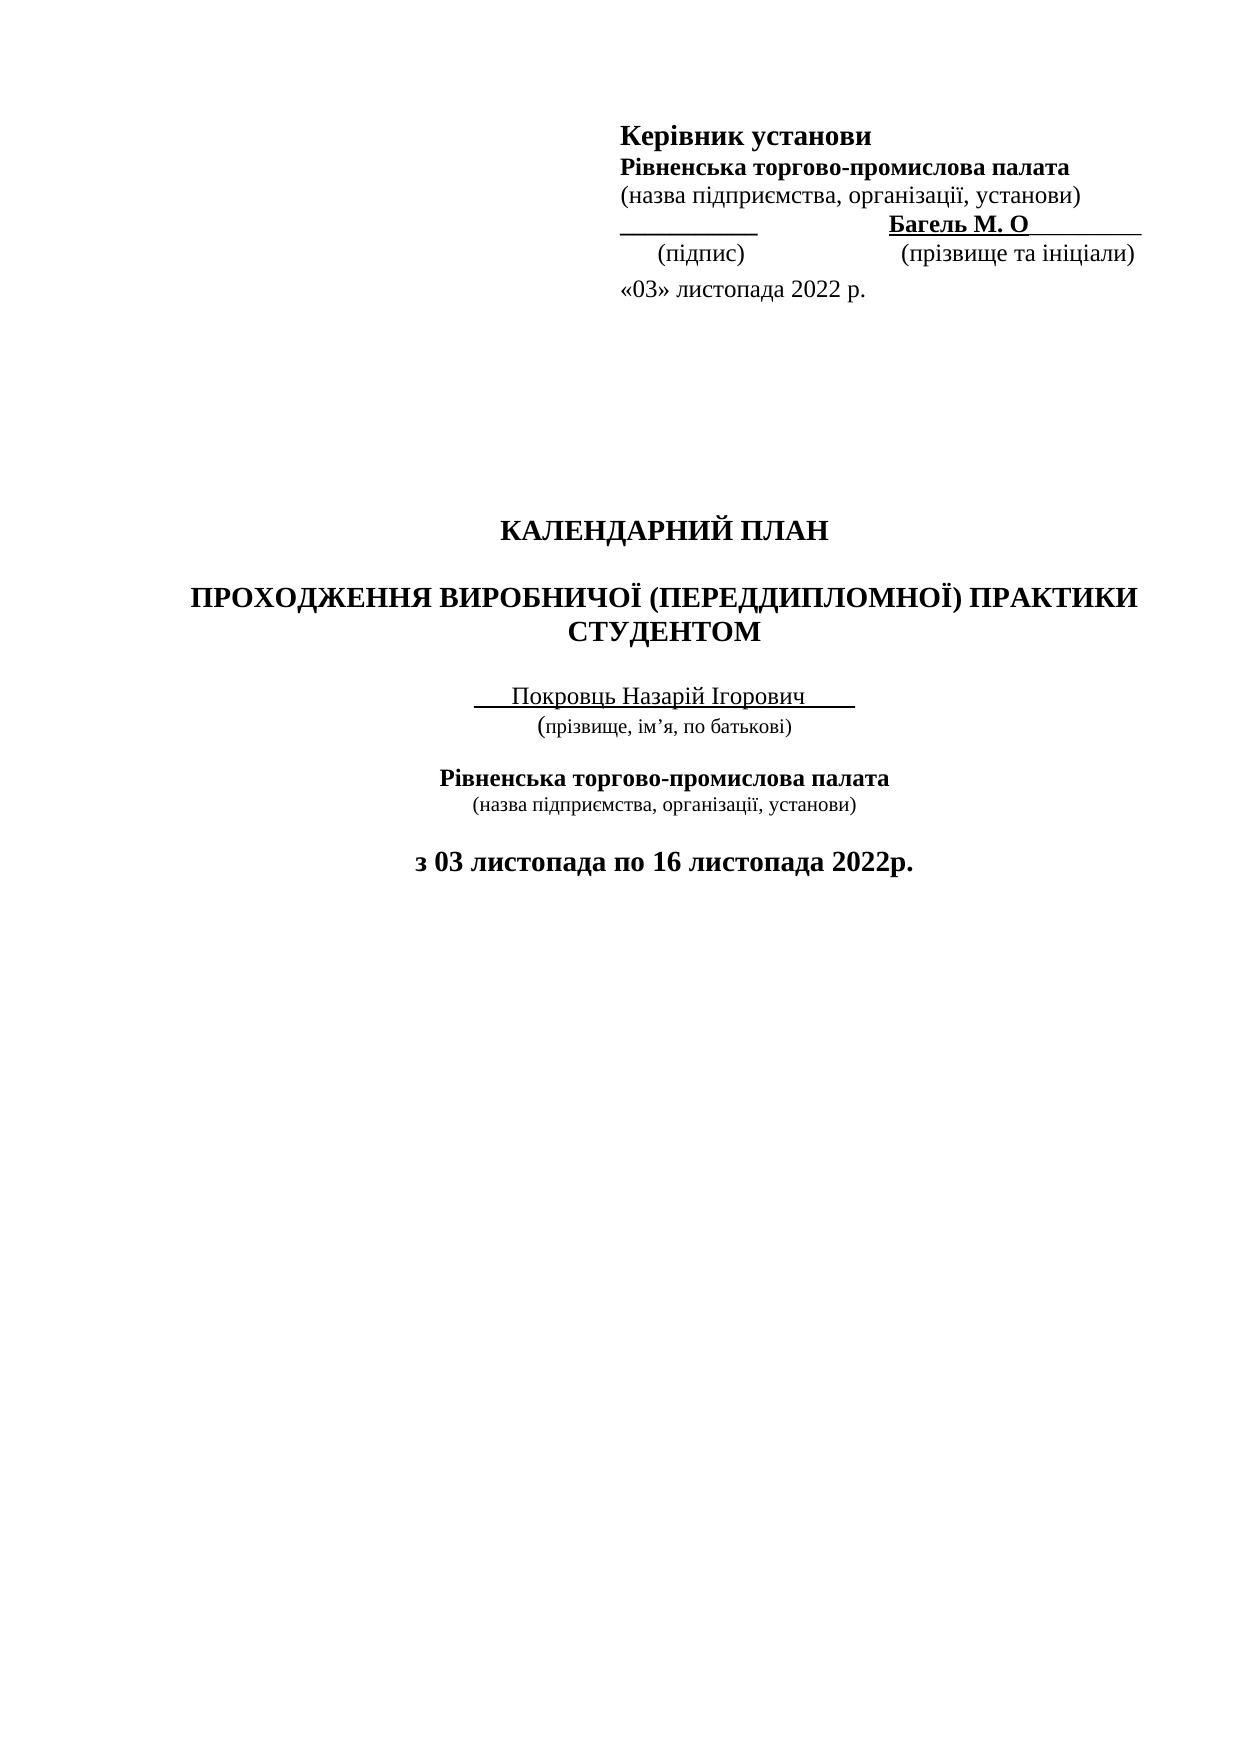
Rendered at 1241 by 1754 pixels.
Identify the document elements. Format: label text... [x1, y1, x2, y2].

text «03» листопада 2022 р. [620, 274, 1152, 303]
text ___Покровць Назарій Ігорович____ [177, 681, 1152, 710]
text (прізвище, ім’я, по батькові) [177, 710, 1152, 739]
text ПРОХОДЖЕННЯ ВИРОБНИЧОЇ (ПЕРЕДДИПЛОМНОЇ) ПРАКТИКИ СТУДЕНТОМ [177, 581, 1152, 648]
text (назва підприємства, організації, установи) [620, 180, 1152, 209]
text Рівненська торгово-промислова палата [177, 763, 1152, 792]
text (назва підприємства, організації, установи) [177, 792, 1152, 816]
text (підпис) (прізвище та ініціали) [620, 238, 1152, 267]
text КАЛЕНДАРНИЙ ПЛАН [177, 513, 1152, 547]
text з 03 листопада по 16 листопада 2022р. [177, 844, 1152, 878]
text Рівненська торгово-промислова палата [620, 152, 1152, 180]
text ___________ Багель М. О_________ [620, 209, 1152, 238]
text Керівник установи [620, 118, 1152, 152]
